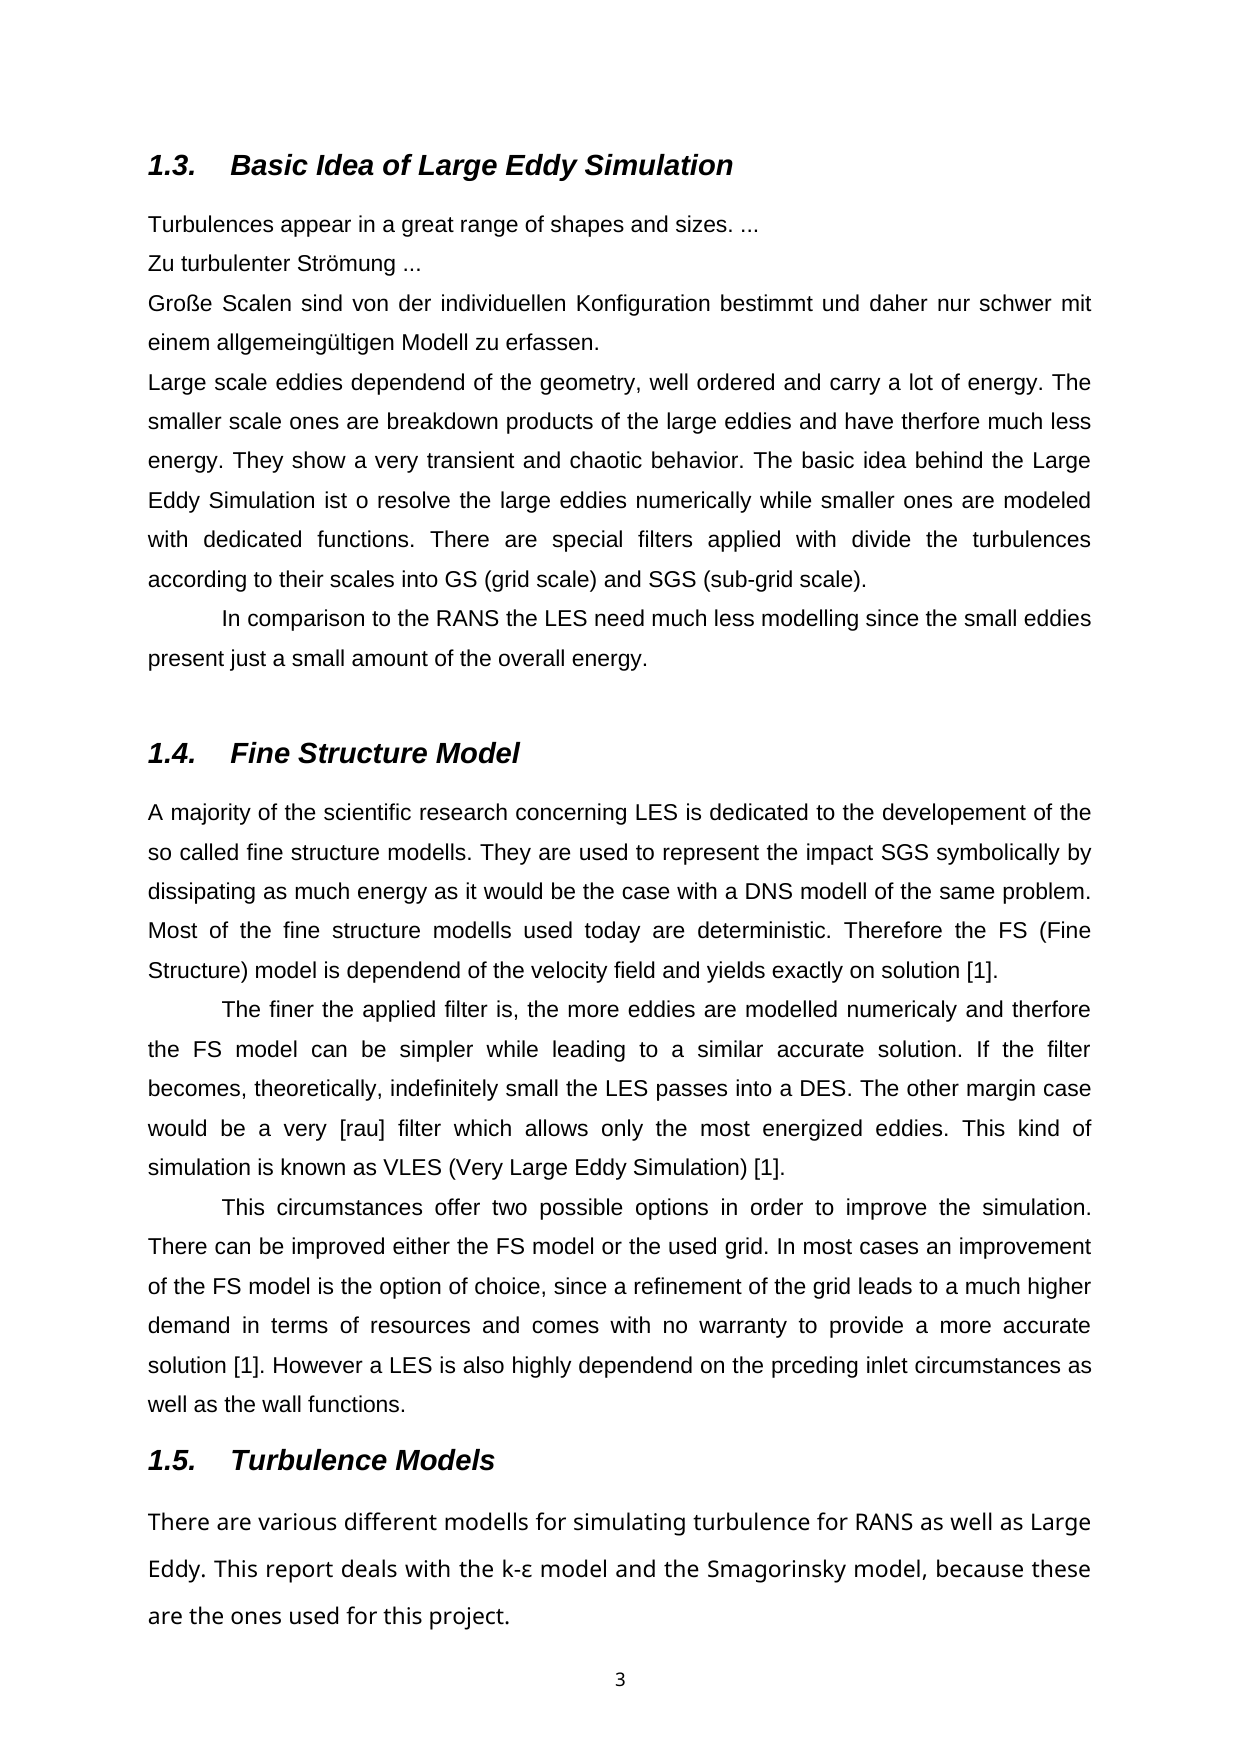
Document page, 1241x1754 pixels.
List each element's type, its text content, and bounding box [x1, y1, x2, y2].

text The finer the applied filter is, the more eddies are modelled numericaly and therfore the FS model can be simpler while leading to a similar accurate solution. If the filter becomes, theoretically, indefinitely small the LES passes into a DES. The other margin case would be a very [rau] filter which allows only the most energized eddies. This kind of simulation is known as VLES (Very Large Eddy Simulation) [1]. [148, 996, 1092, 1181]
subtitle Basic Idea of Large Eddy Simulation [148, 148, 1092, 181]
text Large scale eddies dependend of the geometry, well ordered and carry a lot of energy. The smaller scale ones are breakdown products of the large eddies and have therfore much less energy. They show a very transient and chaotic behavior. The basic idea behind the Large Eddy Simulation ist o resolve the large eddies numerically while smaller ones are modeled with dedicated functions. There are special filters applied with divide the turbulences according to their scales into GS (grid scale) and SGS (sub-grid scale). [148, 368, 1092, 592]
text Turbulences appear in a great range of shapes and sizes. ... [148, 211, 1092, 237]
text A majority of the scientific research concerning LES is dedicated to the developement of the so called fine structure modells. They are used to represent the impact SGS symbolically by dissipating as much energy as it would be the case with a DNS modell of the same problem. Most of the fine structure modells used today are deterministic. Therefore the FS (Fine Structure) model is dependend of the velocity field and yields exactly on solution [1]. [148, 799, 1092, 983]
text This circumstances offer two possible options in order to improve the simulation. There can be improved either the FS model or the used grid. In most cases an improvement of the FS model is the option of choice, since a refinement of the grid leads to a much higher demand in terms of resources and comes with no warranty to provide a more accurate solution [1]. However a LES is also highly dependend on the prceding inlet circumstances as well as the wall functions. [148, 1194, 1092, 1418]
subtitle Fine Structure Model [148, 736, 1092, 770]
text There are various different modells for simulating turbulence for RANS as well as Large Eddy. This report deals with the k-ε model and the Smagorinsky model, because these are the ones used for this project. [148, 1506, 1092, 1631]
subtitle Turbulence Models [148, 1443, 1092, 1477]
text In comparison to the RANS the LES need much less modelling since the small eddies present just a small amount of the overall energy. [148, 605, 1092, 671]
text Zu turbulenter Strömung ... [148, 250, 1092, 276]
text Große Scalen sind von der individuellen Konfiguration bestimmt und daher nur schwer mit einem allgemeingültigen Modell zu erfassen. [148, 289, 1092, 355]
